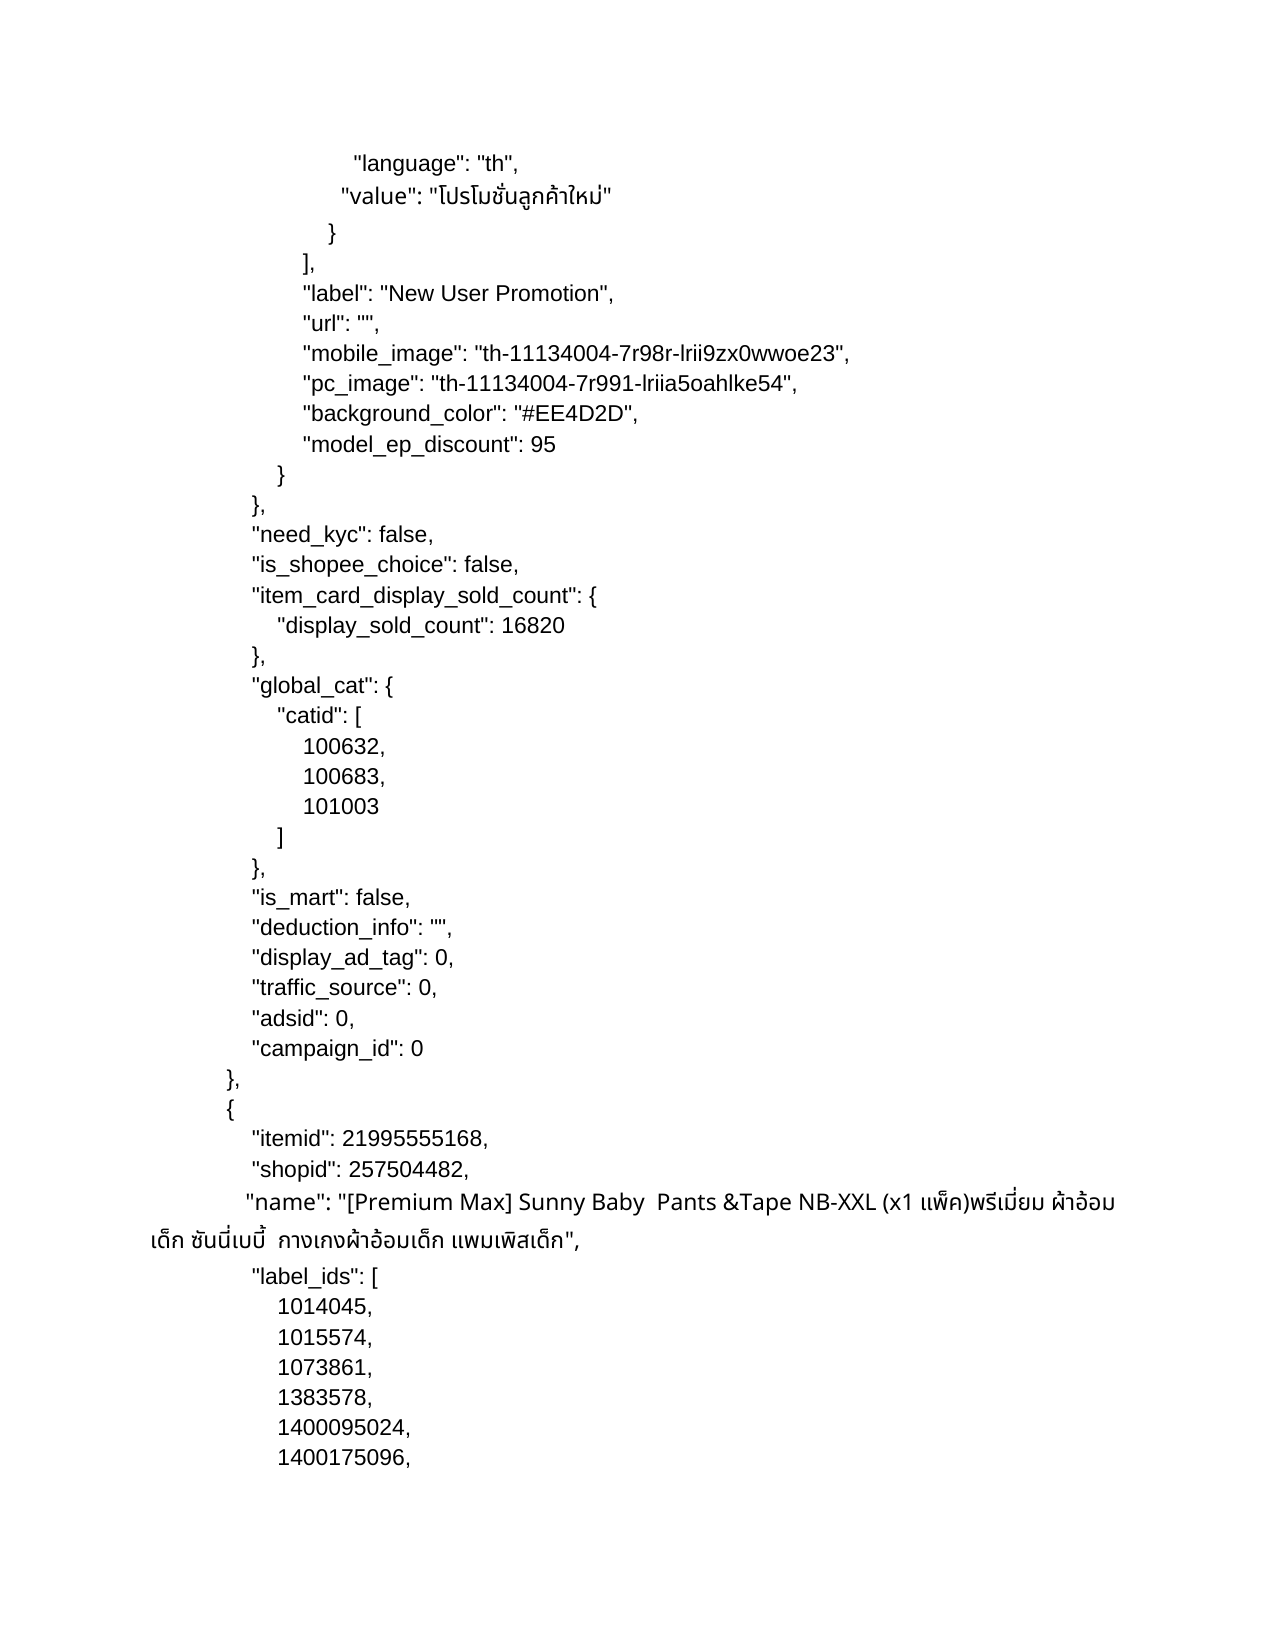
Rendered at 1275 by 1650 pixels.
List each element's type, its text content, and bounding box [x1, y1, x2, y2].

text } [150, 461, 1125, 487]
text }, [150, 853, 1125, 880]
text }, [150, 491, 1125, 517]
text "background_color": "#EE4D2D", [150, 400, 1125, 427]
text "campaign_id": 0 [150, 1035, 1125, 1061]
text "display_sold_count": 16820 [150, 612, 1125, 638]
text "is_mart": false, [150, 884, 1125, 910]
text 1400175096, [150, 1444, 1125, 1471]
text }, [150, 642, 1125, 668]
text "deduction_info": "", [150, 914, 1125, 940]
text "item_card_display_sold_count": { [150, 582, 1125, 608]
text 1014045, [150, 1293, 1125, 1320]
text 100632, [150, 733, 1125, 759]
text "is_shopee_choice": false, [150, 551, 1125, 578]
text 1015574, [150, 1323, 1125, 1350]
text "mobile_image": "th-11134004-7r98r-lrii9zx0wwoe23", [150, 340, 1125, 366]
text "model_ep_discount": 95 [150, 431, 1125, 457]
text 1400095024, [150, 1414, 1125, 1441]
text "value": "โปรโมชั่นลูกค้าใหม่" [150, 180, 1125, 214]
text "itemid": 21995555168, [150, 1125, 1125, 1152]
text "adsid": 0, [150, 1004, 1125, 1031]
text "global_cat": { [150, 672, 1125, 698]
text "label_ids": [ [150, 1263, 1125, 1289]
text "language": "th", [150, 150, 1125, 176]
text ], [150, 249, 1125, 276]
text "url": "", [150, 310, 1125, 336]
text "shopid": 257504482, [150, 1156, 1125, 1182]
text "need_kyc": false, [150, 521, 1125, 547]
text 1073861, [150, 1354, 1125, 1380]
text "display_ad_tag": 0, [150, 944, 1125, 970]
text ] [150, 823, 1125, 849]
text "label": "New User Promotion", [150, 279, 1125, 306]
text 100683, [150, 763, 1125, 789]
text "name": "[Premium Max] Sunny Baby Pants &Tape NB-XXL (x1แพ็ค)พรีเมี่ยม ผ้าอ้อมเด็ก ซันนี่เบบี้ กางเกงผ้าอ้อมเด็ก แพมเพิสเด็ก", [150, 1186, 1125, 1258]
text }, [150, 1065, 1125, 1091]
text { [150, 1095, 1125, 1121]
text } [150, 219, 1125, 245]
text 1383578, [150, 1384, 1125, 1410]
text 101003 [150, 793, 1125, 819]
text "traffic_source": 0, [150, 974, 1125, 1001]
text "catid": [ [150, 702, 1125, 729]
text "pc_image": "th-11134004-7r991-lriia5oahlke54", [150, 370, 1125, 396]
